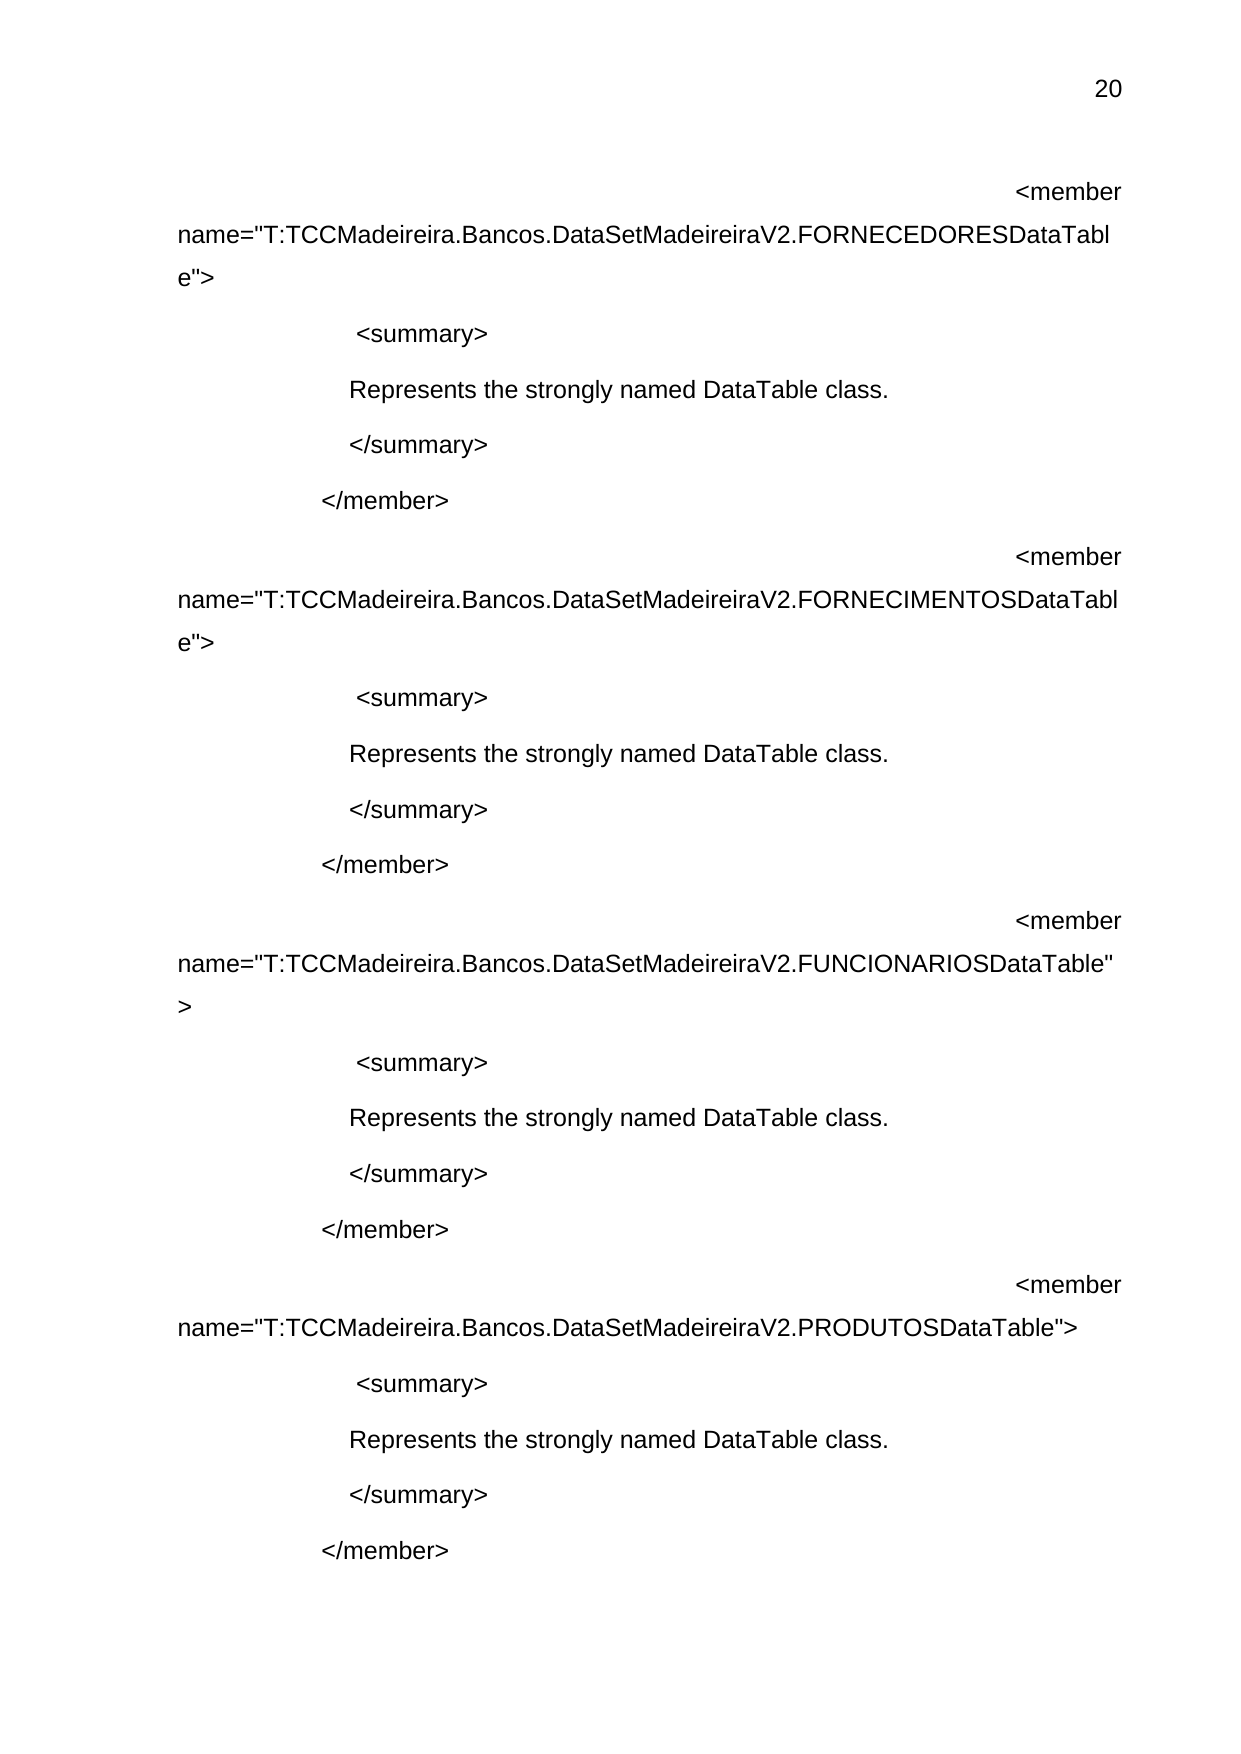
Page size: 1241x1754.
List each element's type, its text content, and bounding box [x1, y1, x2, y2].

text <member name="T:TCCMadeireira.Bancos.DataSetMadeireiraV2.FORNECIMENTOSDataTable"> [177, 542, 1122, 657]
text </summary> [177, 1159, 1122, 1188]
text <summary> [177, 319, 1122, 348]
text Represents the strongly named DataTable class. [177, 375, 1122, 403]
text Represents the strongly named DataTable class. [177, 739, 1122, 768]
text </member> [177, 486, 1122, 515]
text Represents the strongly named DataTable class. [177, 1425, 1122, 1453]
text <summary> [177, 1369, 1122, 1398]
text </summary> [177, 1480, 1122, 1509]
text <member name="T:TCCMadeireira.Bancos.DataSetMadeireiraV2.FUNCIONARIOSDataTable"> [177, 906, 1122, 1021]
text </member> [177, 850, 1122, 879]
text </summary> [177, 430, 1122, 459]
text </summary> [177, 795, 1122, 823]
text </member> [177, 1536, 1122, 1565]
text <member name="T:TCCMadeireira.Bancos.DataSetMadeireiraV2.FORNECEDORESDataTable"> [177, 177, 1122, 292]
text <summary> [177, 683, 1122, 712]
text <member name="T:TCCMadeireira.Bancos.DataSetMadeireiraV2.PRODUTOSDataTable"> [177, 1270, 1122, 1342]
text Represents the strongly named DataTable class. [177, 1103, 1122, 1132]
text </member> [177, 1215, 1122, 1243]
text <summary> [177, 1048, 1122, 1077]
